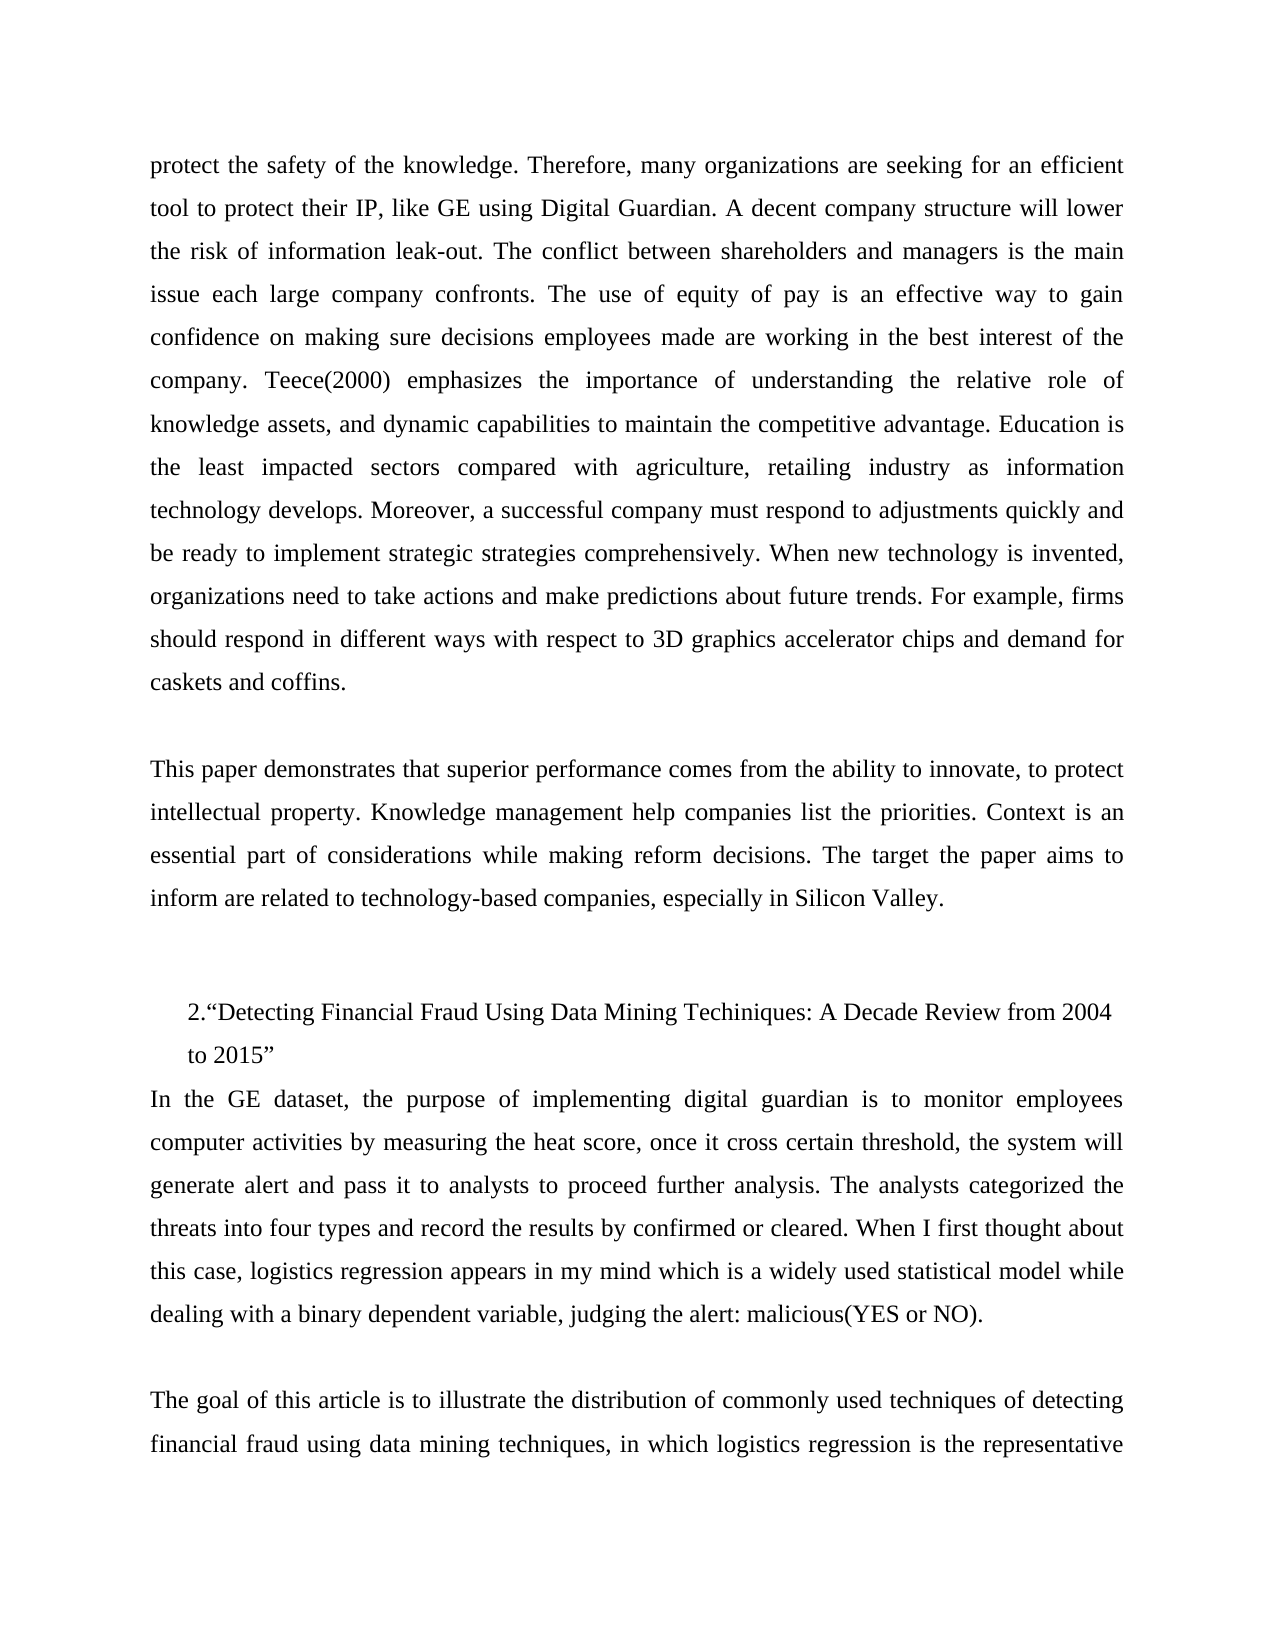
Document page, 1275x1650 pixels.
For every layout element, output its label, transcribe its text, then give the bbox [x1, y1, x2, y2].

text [150, 1386, 1125, 1457]
text This paper demonstrates that superior performance comes from the ability to innovate, to protect intellectual property. Knowledge management help companies list the priorities. Context is an essential part of considerations while making reform decisions. The target the paper aims to inform are related to technology-based companies, especially in Silicon Valley. [150, 754, 1125, 912]
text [150, 150, 1125, 696]
text In the GE dataset, the purpose of implementing digital guardian is to monitor employees computer activities by measuring the heat score, once it cross certain threshold, the system will generate alert and pass it to analysts to proceed further analysis. The analysts categorized the threats into four types and record the results by confirmed or cleared. When I first thought about this case, logistics regression appears in my mind which is a widely used statistical model while dealing with a binary dependent variable, judging the alert: malicious(YES or NO). [150, 1084, 1125, 1328]
text 2.“Detecting Financial Fraud Using Data Mining Techiniques: A Decade Review from 2004 to 2015” [187, 997, 1125, 1069]
